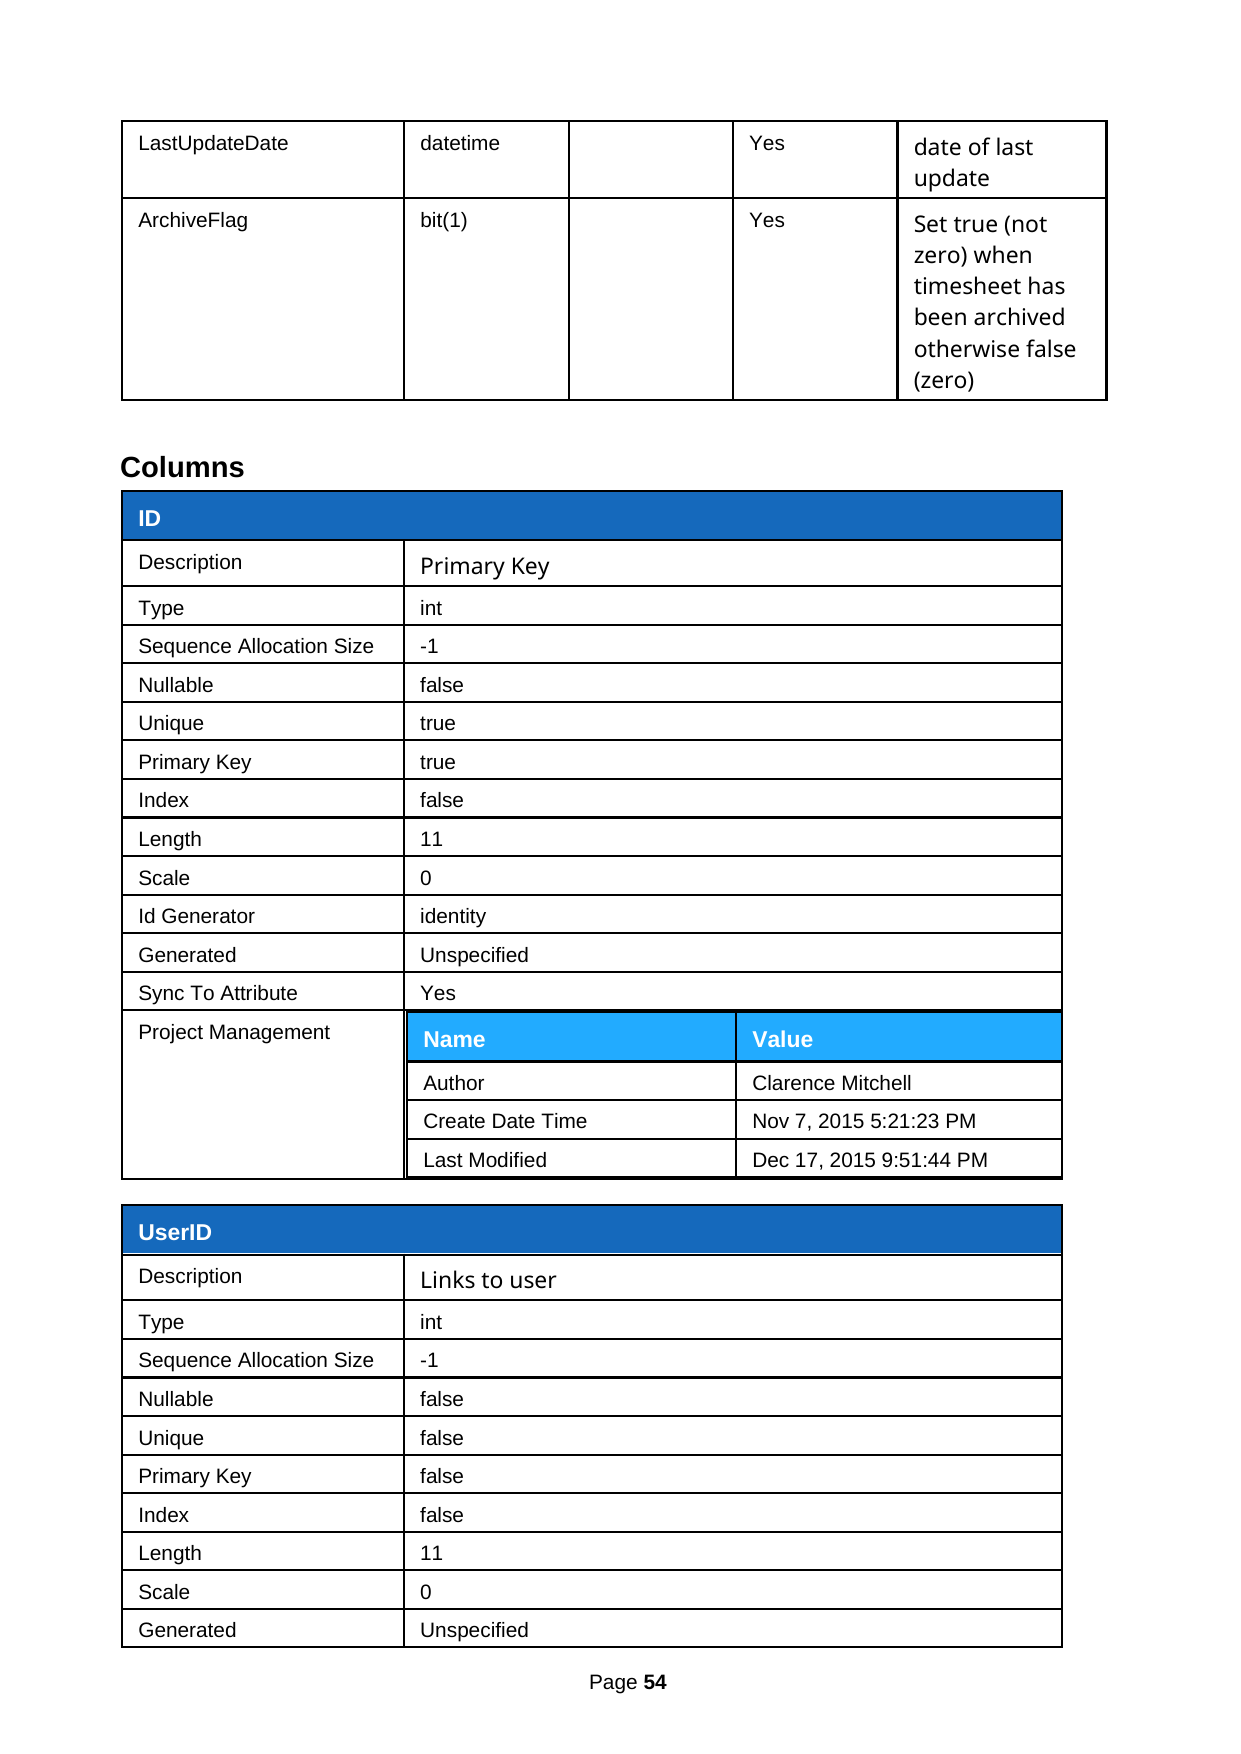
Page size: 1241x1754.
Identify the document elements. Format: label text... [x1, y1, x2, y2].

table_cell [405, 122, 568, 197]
subtitle Columns [120, 450, 1135, 484]
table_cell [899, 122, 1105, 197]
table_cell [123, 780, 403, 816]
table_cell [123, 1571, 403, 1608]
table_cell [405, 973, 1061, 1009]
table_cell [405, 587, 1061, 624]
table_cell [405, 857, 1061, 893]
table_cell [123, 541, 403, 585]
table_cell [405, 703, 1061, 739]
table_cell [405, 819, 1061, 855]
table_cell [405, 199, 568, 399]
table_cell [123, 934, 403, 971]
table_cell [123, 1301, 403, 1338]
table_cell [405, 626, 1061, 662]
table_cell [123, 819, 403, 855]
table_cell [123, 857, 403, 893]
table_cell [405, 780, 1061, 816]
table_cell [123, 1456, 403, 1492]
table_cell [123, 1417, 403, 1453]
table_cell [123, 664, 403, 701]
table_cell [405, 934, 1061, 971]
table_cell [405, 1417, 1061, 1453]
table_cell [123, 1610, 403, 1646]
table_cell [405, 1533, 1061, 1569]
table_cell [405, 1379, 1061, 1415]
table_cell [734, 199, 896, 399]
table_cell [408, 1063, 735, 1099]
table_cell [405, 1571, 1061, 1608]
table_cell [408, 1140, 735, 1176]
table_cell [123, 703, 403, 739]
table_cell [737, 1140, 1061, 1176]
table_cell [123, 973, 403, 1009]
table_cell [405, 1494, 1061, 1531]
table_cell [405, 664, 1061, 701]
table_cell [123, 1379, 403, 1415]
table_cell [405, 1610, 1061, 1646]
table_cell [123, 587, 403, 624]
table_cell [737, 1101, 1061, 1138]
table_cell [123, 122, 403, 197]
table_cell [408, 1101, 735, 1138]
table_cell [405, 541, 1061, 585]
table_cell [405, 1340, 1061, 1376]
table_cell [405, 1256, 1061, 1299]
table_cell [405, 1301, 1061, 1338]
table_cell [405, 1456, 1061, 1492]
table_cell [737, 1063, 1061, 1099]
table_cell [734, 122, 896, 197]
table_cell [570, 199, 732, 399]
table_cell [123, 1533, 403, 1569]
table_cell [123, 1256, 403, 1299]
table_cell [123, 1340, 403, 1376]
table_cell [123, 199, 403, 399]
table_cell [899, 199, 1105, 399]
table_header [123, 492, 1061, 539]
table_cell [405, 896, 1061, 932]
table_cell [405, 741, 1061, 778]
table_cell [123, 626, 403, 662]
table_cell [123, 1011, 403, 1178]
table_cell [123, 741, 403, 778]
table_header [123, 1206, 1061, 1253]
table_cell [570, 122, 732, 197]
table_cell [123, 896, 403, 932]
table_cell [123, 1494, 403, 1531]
